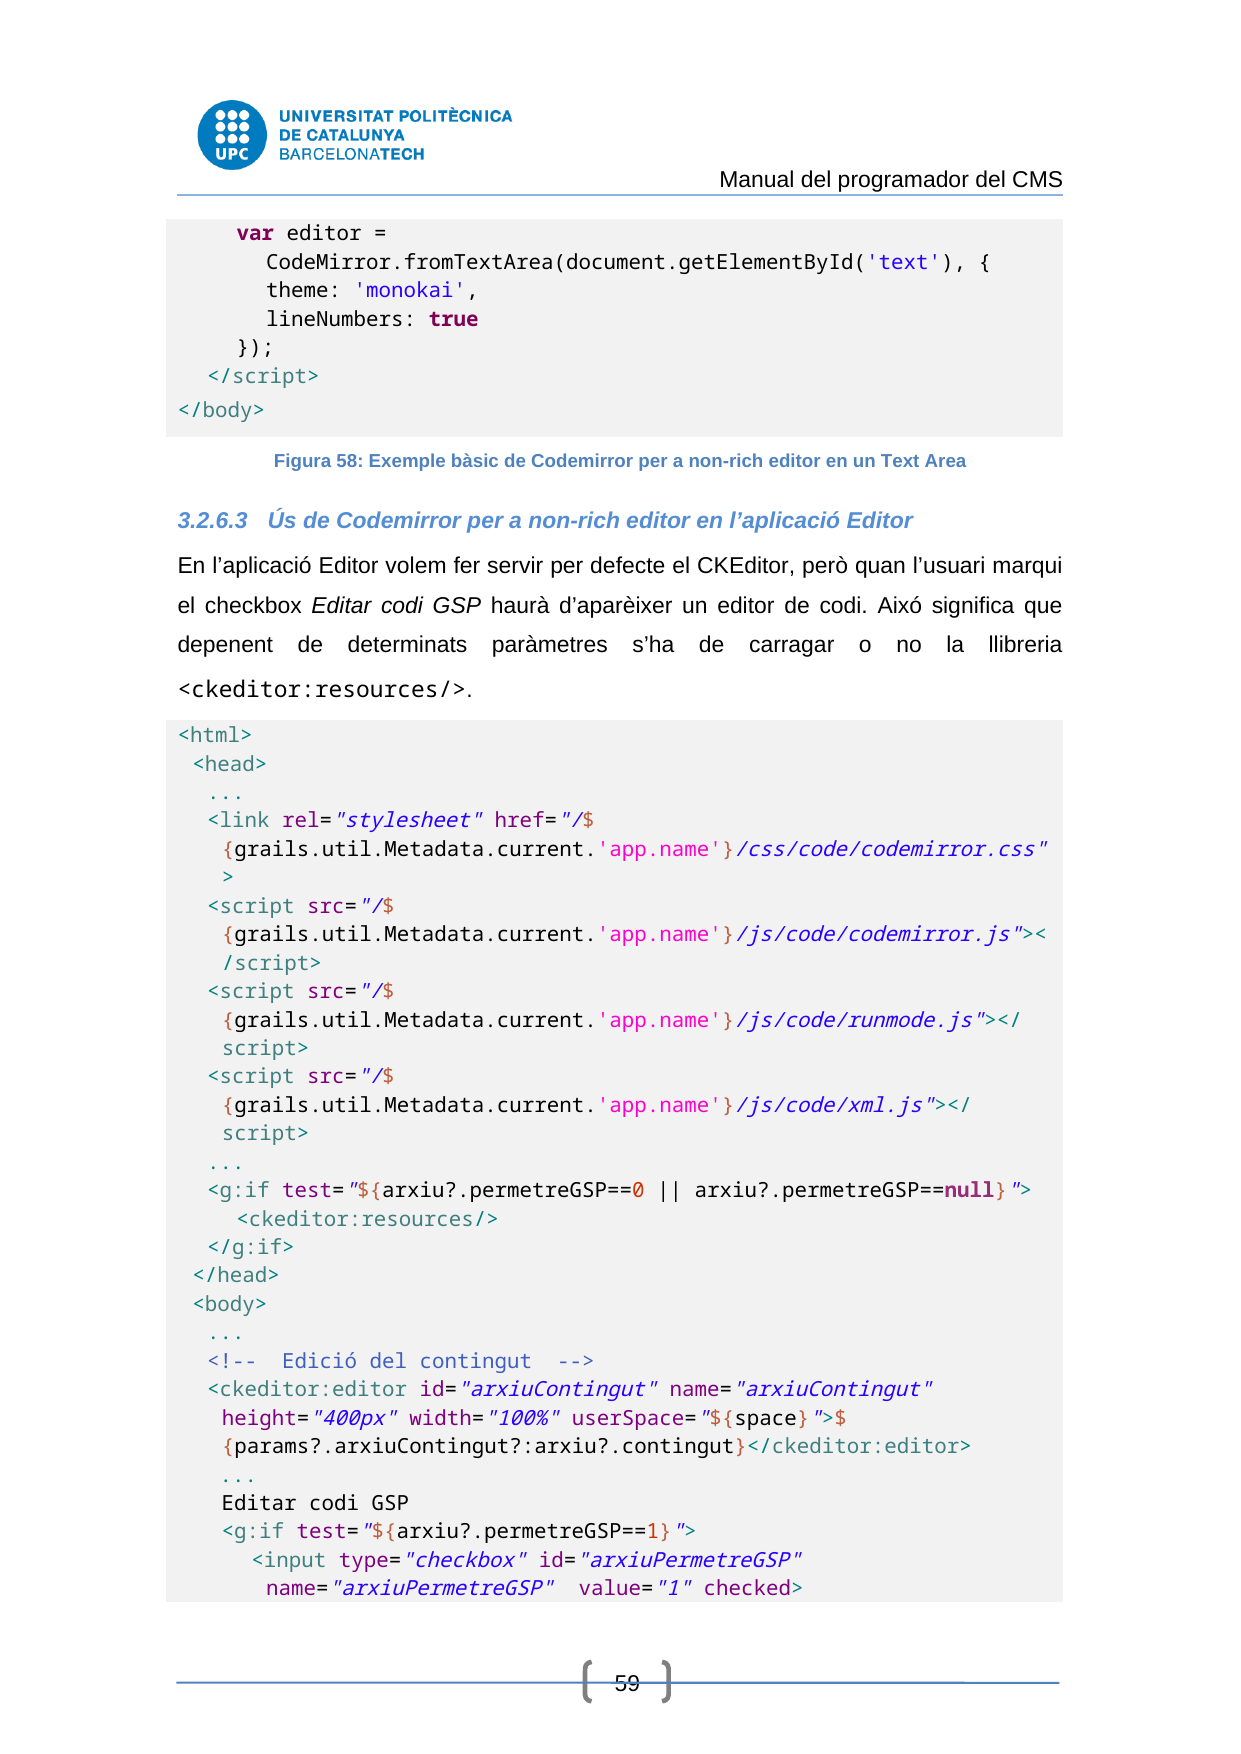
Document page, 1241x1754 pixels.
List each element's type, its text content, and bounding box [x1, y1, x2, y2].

text En l’aplicació Editor volem fer servir per defecte el CKEditor, però quan l’usuari marqui el checkbox Editar codi GSP haurà d’aparèixer un editor de codi. Aixó significa que depenent de determinats paràmetres s’ha de carragar o no la llibreria <ckeditor:resources/>. [177, 552, 1063, 705]
subtitle Ús de Codemirror per a non-rich editor en l’aplicació Editor [177, 507, 1063, 533]
picture [177, 81, 532, 188]
